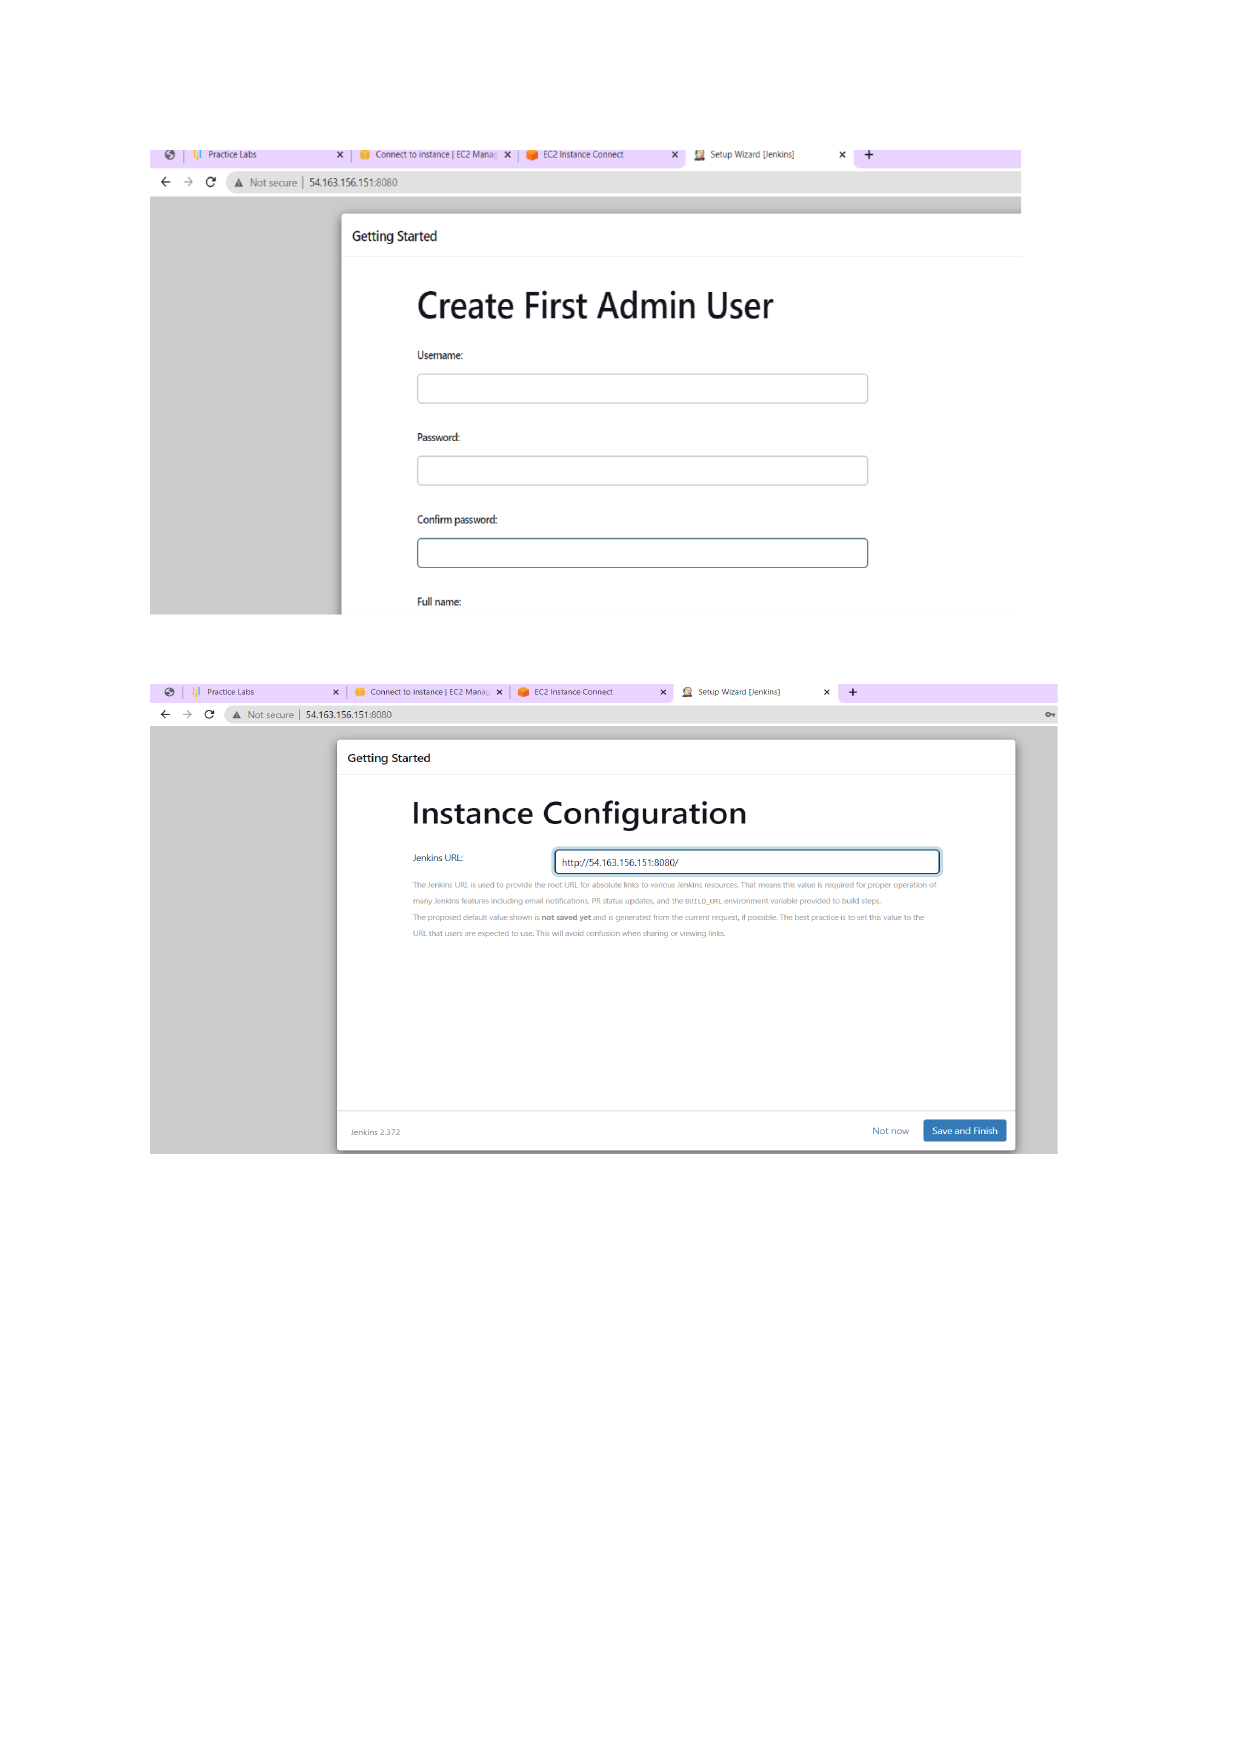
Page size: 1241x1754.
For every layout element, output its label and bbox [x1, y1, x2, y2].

picture [150, 684, 1058, 1154]
picture [150, 150, 1022, 615]
